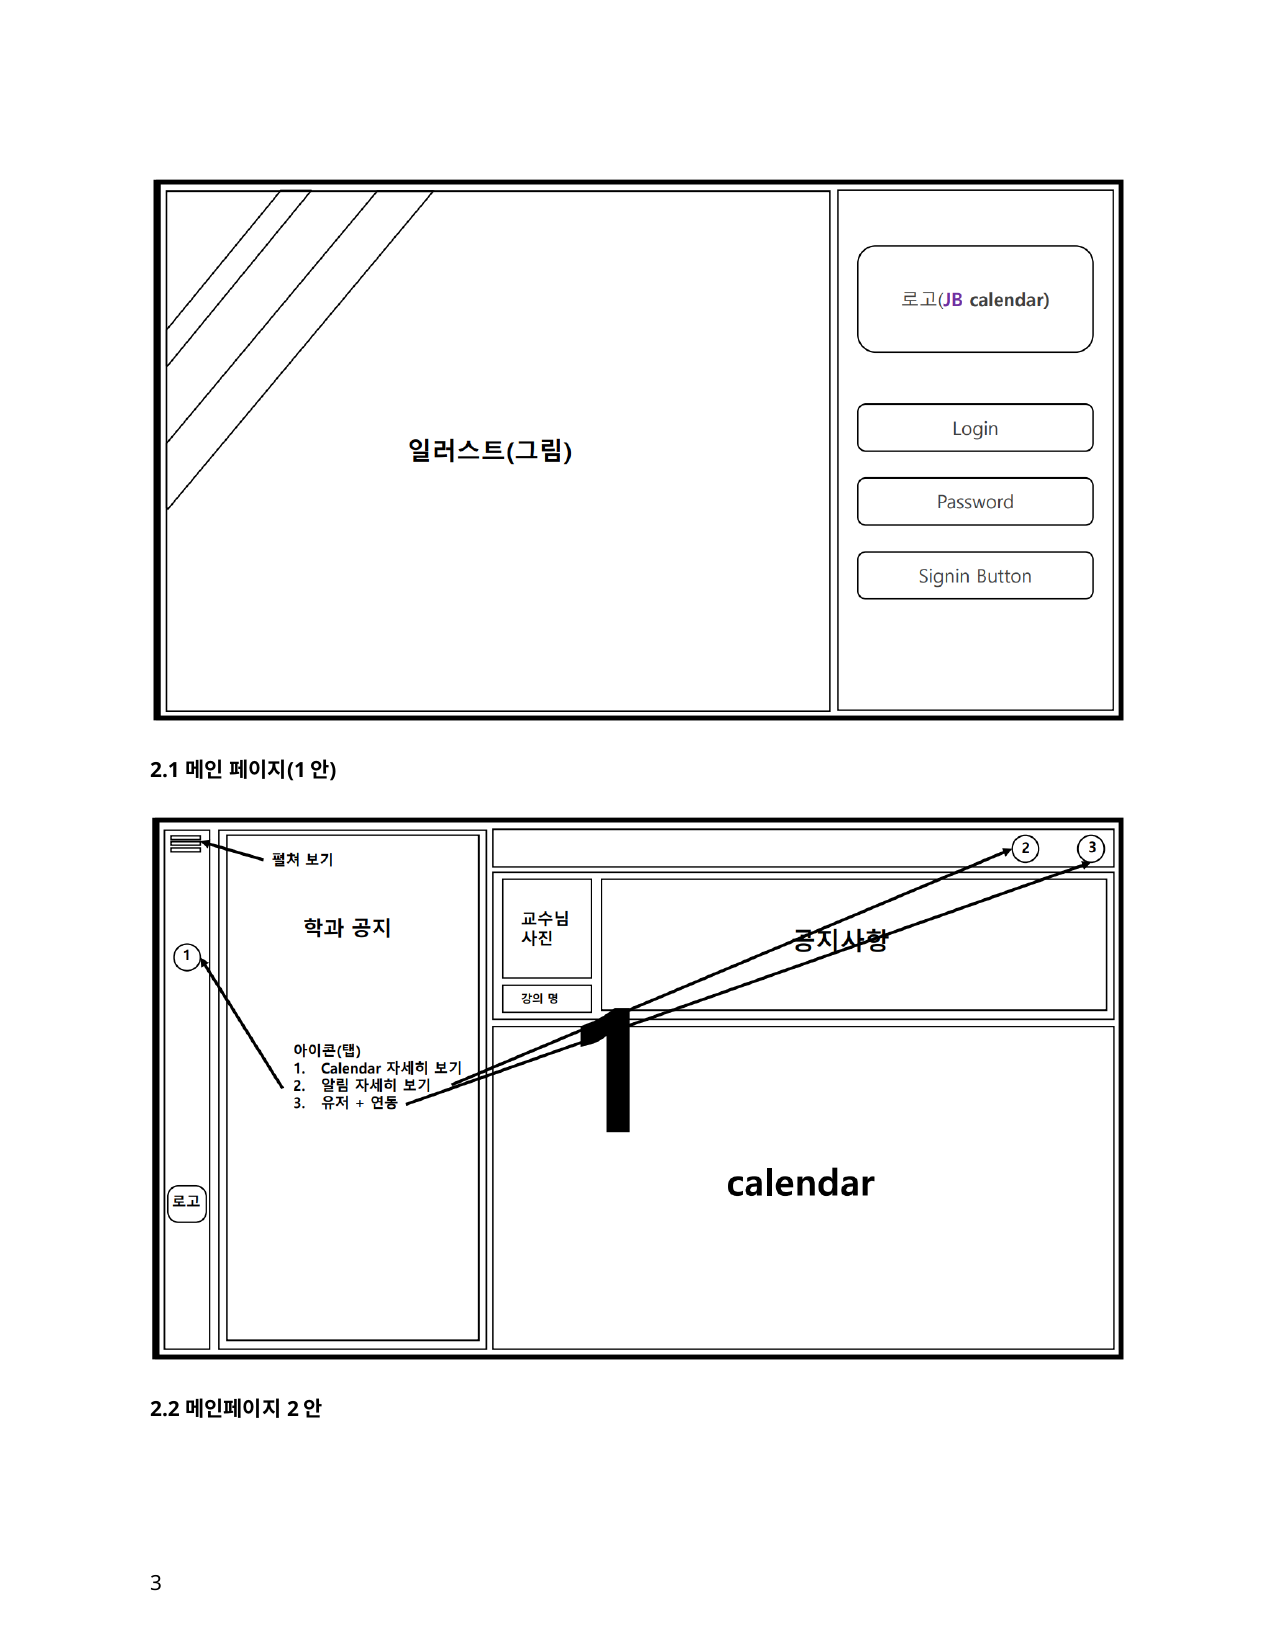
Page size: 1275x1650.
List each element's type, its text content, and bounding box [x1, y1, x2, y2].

text 2.2 메인페이지 2안 [150, 1392, 1125, 1423]
text 2.1 메인 페이지(1안) [150, 753, 1125, 783]
picture [150, 177, 1126, 723]
picture [150, 815, 1126, 1362]
